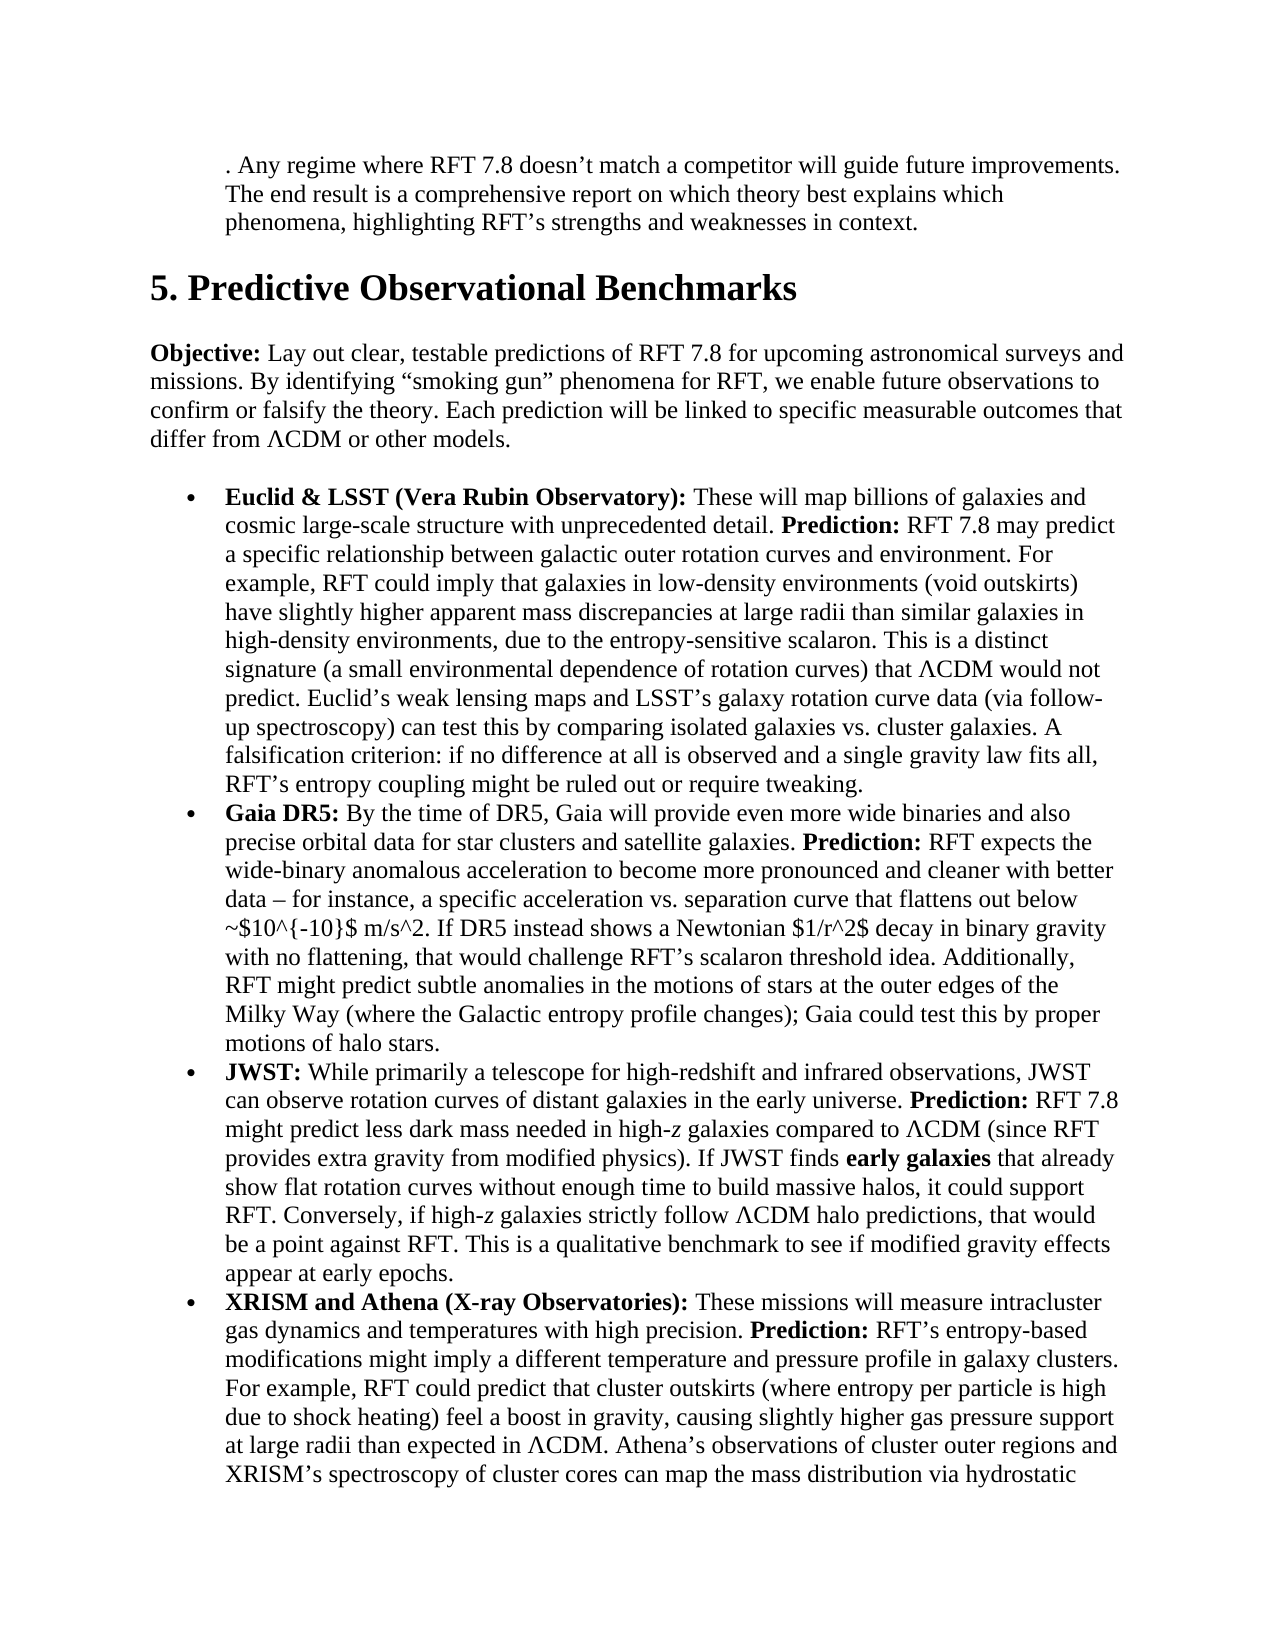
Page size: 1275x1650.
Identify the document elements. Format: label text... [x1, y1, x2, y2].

list Gaia DR5: By the time of DR5, Gaia will provide even more wide binaries and also precise orbital data for star clusters and satellite galaxies. Prediction: RFT expects the wide-binary anomalous acceleration to become more pronounced and cleaner with better data – for instance, a specific acceleration vs. separation curve that flattens out below ~$10^{-10}$ m/s^2. If DR5 instead shows a Newtonian $1/r^2$ decay in binary gravity with no flattening, that would challenge RFT’s scalaron threshold idea. Additionally, RFT might predict subtle anomalies in the motions of stars at the outer edges of the Milky Way (where the Galactic entropy profile changes); Gaia could test this by proper motions of halo stars. [187, 798, 1125, 1057]
text . Any regime where RFT 7.8 doesn’t match a competitor will guide future improvements. The end result is a comprehensive report on which theory best explains which phenomena, highlighting RFT’s strengths and weaknesses in context. [225, 150, 1125, 236]
list JWST: While primarily a telescope for high-redshift and infrared observations, JWST can observe rotation curves of distant galaxies in the early universe. Prediction: RFT 7.8 might predict less dark mass needed in high-z galaxies compared to ΛCDM (since RFT provides extra gravity from modified physics). If JWST finds early galaxies that already show flat rotation curves without enough time to build massive halos, it could support RFT. Conversely, if high-z galaxies strictly follow ΛCDM halo predictions, that would be a point against RFT. This is a qualitative benchmark to see if modified gravity effects appear at early epochs. [187, 1057, 1125, 1287]
text 5. Predictive Observational Benchmarks [150, 265, 1125, 308]
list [187, 1287, 1125, 1488]
list Euclid & LSST (Vera Rubin Observatory): These will map billions of galaxies and cosmic large-scale structure with unprecedented detail. Prediction: RFT 7.8 may predict a specific relationship between galactic outer rotation curves and environment. For example, RFT could imply that galaxies in low-density environments (void outskirts) have slightly higher apparent mass discrepancies at large radii than similar galaxies in high-density environments, due to the entropy-sensitive scalaron. This is a distinct signature (a small environmental dependence of rotation curves) that ΛCDM would not predict. Euclid’s weak lensing maps and LSST’s galaxy rotation curve data (via follow-up spectroscopy) can test this by comparing isolated galaxies vs. cluster galaxies. A falsification criterion: if no difference at all is observed and a single gravity law fits all, RFT’s entropy coupling might be ruled out or require tweaking. [187, 482, 1125, 798]
text Objective: Lay out clear, testable predictions of RFT 7.8 for upcoming astronomical surveys and missions. By identifying “smoking gun” phenomena for RFT, we enable future observations to confirm or falsify the theory. Each prediction will be linked to specific measurable outcomes that differ from ΛCDM or other models. [150, 338, 1125, 453]
